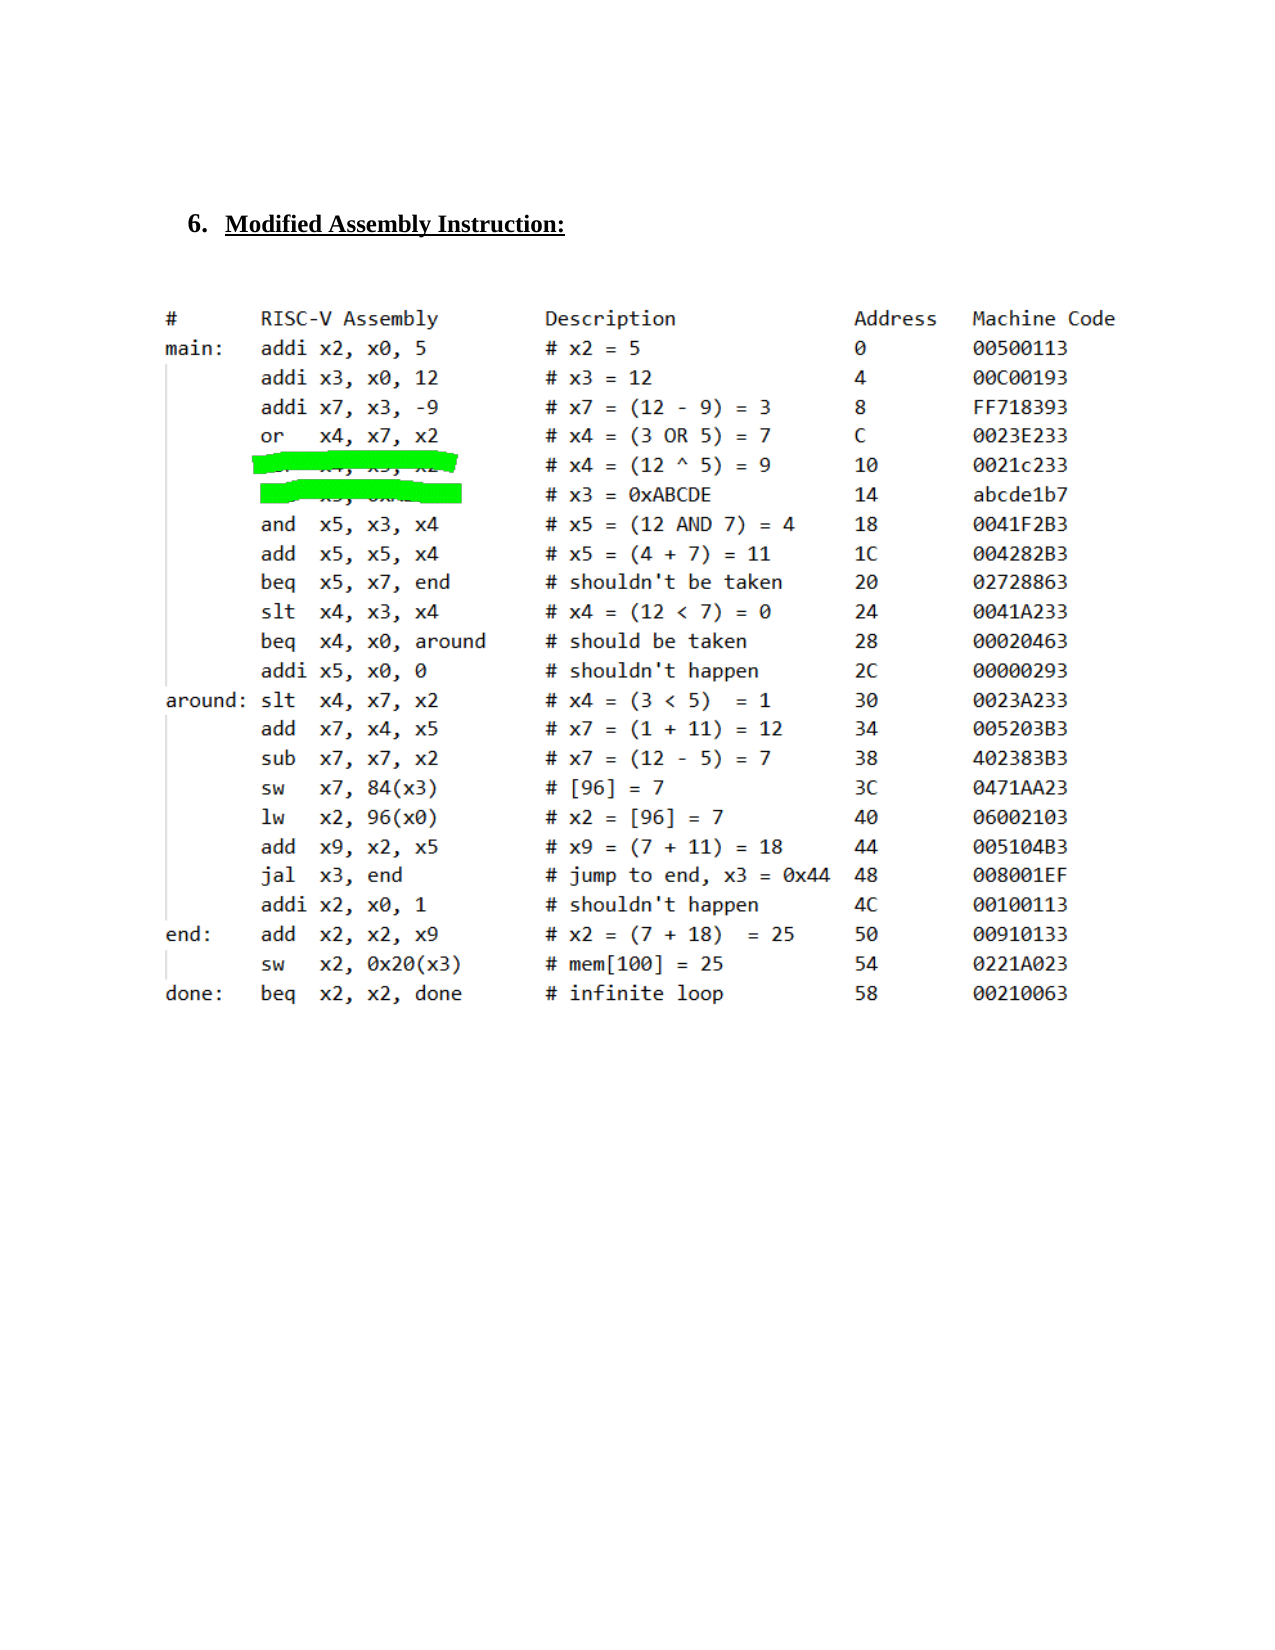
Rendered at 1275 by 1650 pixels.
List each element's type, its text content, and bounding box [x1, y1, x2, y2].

picture [150, 296, 1125, 1026]
list Modified Assembly Instruction: [187, 207, 1125, 239]
